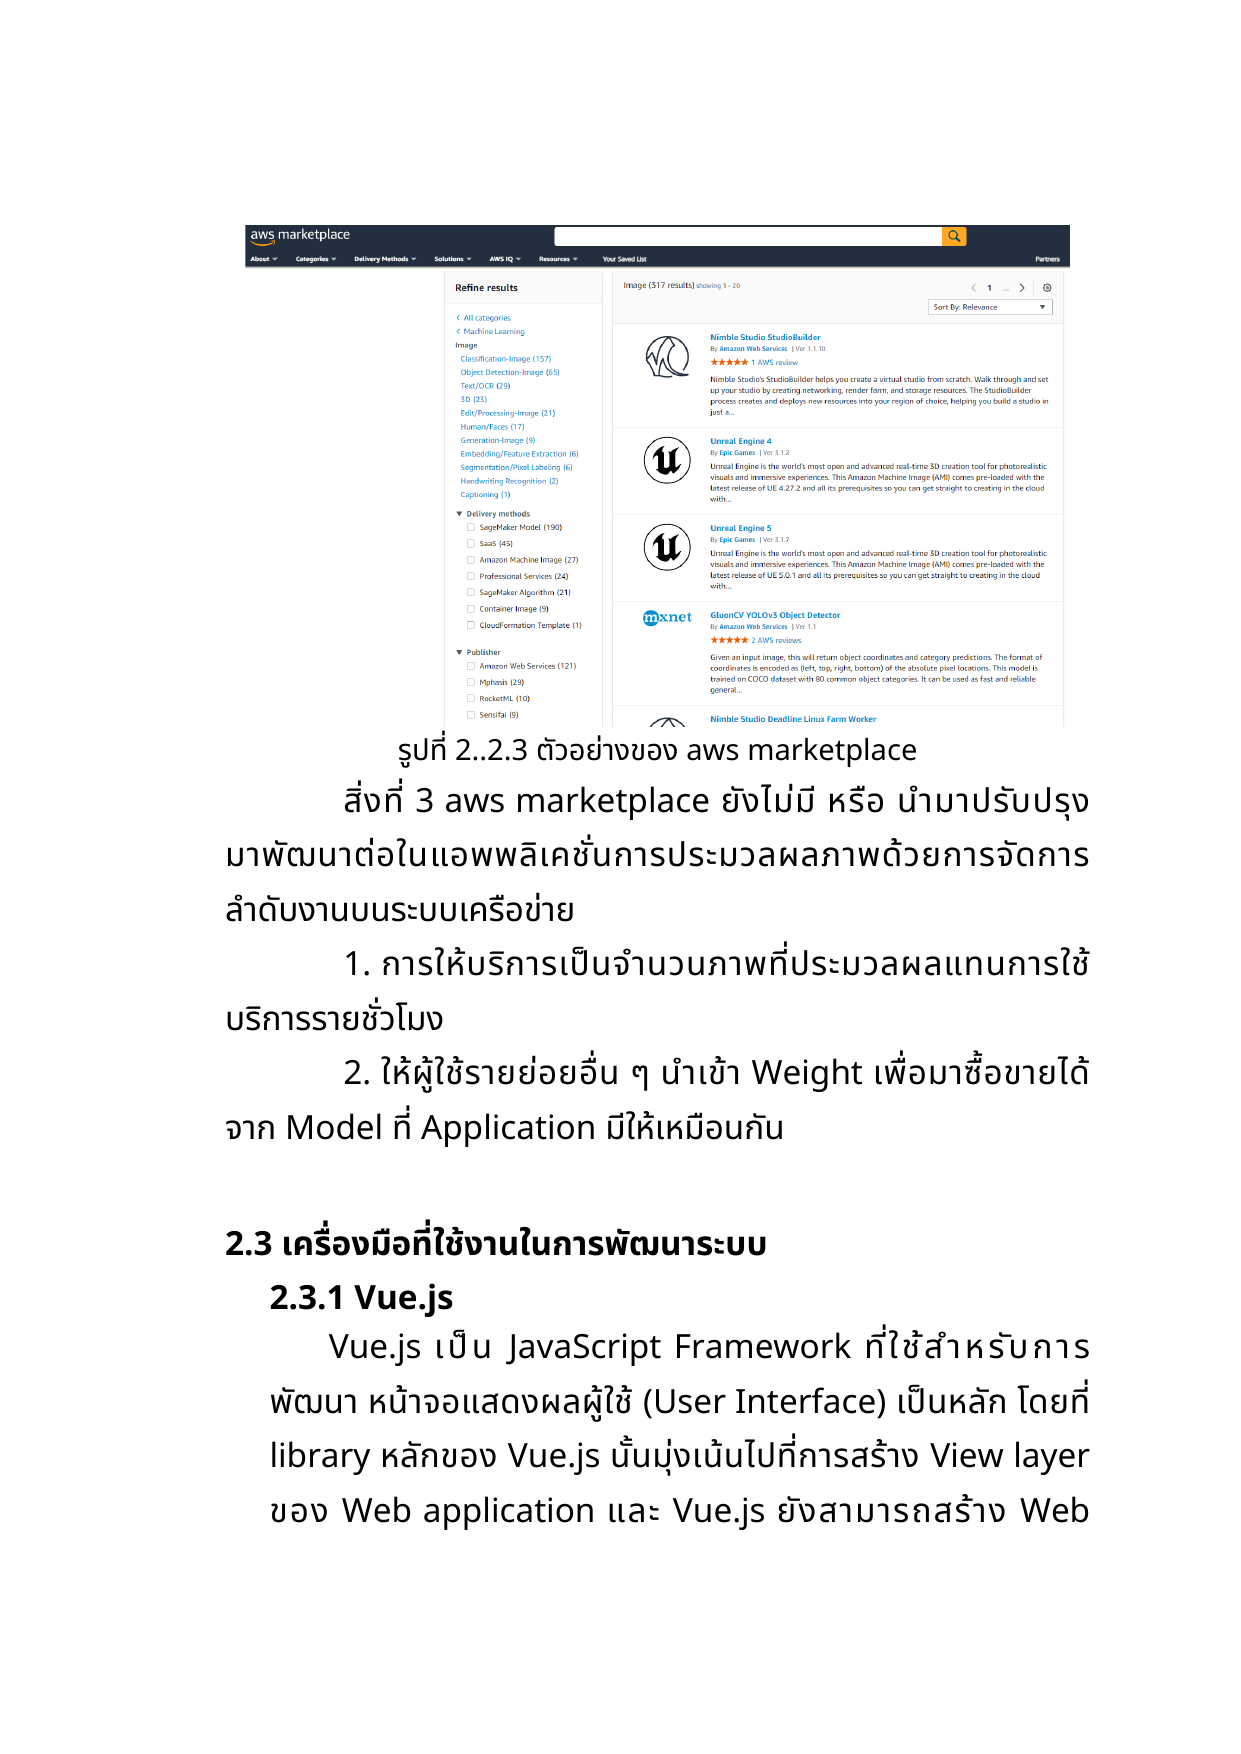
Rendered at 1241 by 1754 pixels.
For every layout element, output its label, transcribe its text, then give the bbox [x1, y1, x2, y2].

text 2.3 เครื่องมือที่ใช้งานในการพัฒนาระบบ [225, 1219, 1090, 1270]
text 1. การให้บริการเป็นจำนวนภาพที่ประมวลผลแทนการใช้บริการรายชั่วโมง [225, 940, 1090, 1045]
text 2. ให้ผู้ใช้รายย่อยอื่น ๆ นำเข้า Weight เพื่อมาซื้อขายได้จาก Model ที่ Application มีให้เหมือนกัน [225, 1049, 1090, 1154]
text 2.3.1 Vue.js [225, 1274, 1090, 1319]
text รูปที่ 2..2.3 ตัวอย่างของ aws marketplace [225, 729, 1090, 773]
text สิ่งที่ 3 aws marketplace ยังไม่มี หรือ นำมาปรับปรุง มาพัฒนาต่อในแอพพลิเคชั่นการประมวลผลภาพด้วยการจัดการลำดับงานบนระบบเครือข่าย [225, 777, 1090, 936]
picture [245, 225, 1070, 727]
